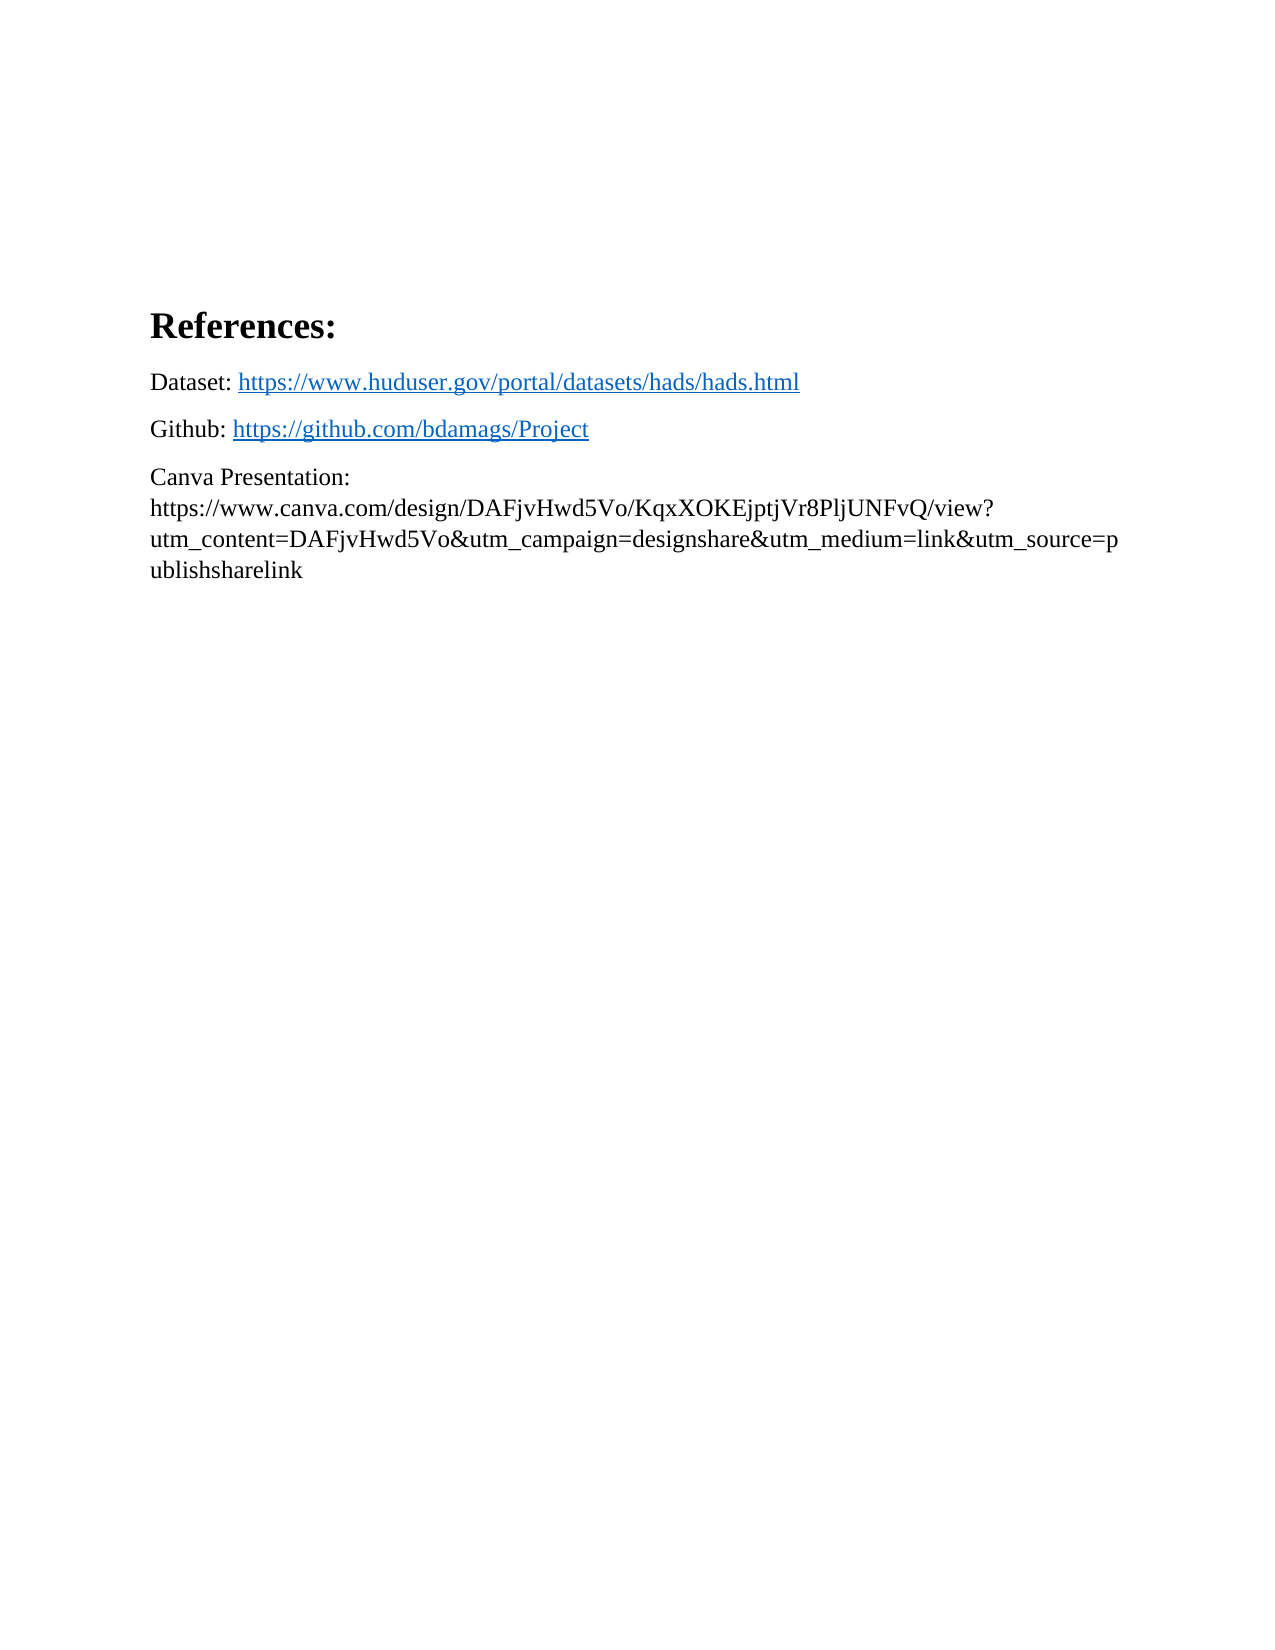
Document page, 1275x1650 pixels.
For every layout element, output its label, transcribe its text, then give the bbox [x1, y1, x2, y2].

text Dataset: https://www.huduser.gov/portal/datasets/hads/hads.html [150, 367, 1125, 396]
text Github: https://github.com/bdamags/Project [150, 414, 1125, 443]
text References: [150, 304, 1125, 347]
text Canva Presentation: https://www.canva.com/design/DAFjvHwd5Vo/KqxXOKEjptjVr8PljUNFvQ/view?utm_content=DAFjvHwd5Vo&utm_campaign=designshare&utm_medium=link&utm_source=publishsharelink [150, 462, 1125, 584]
